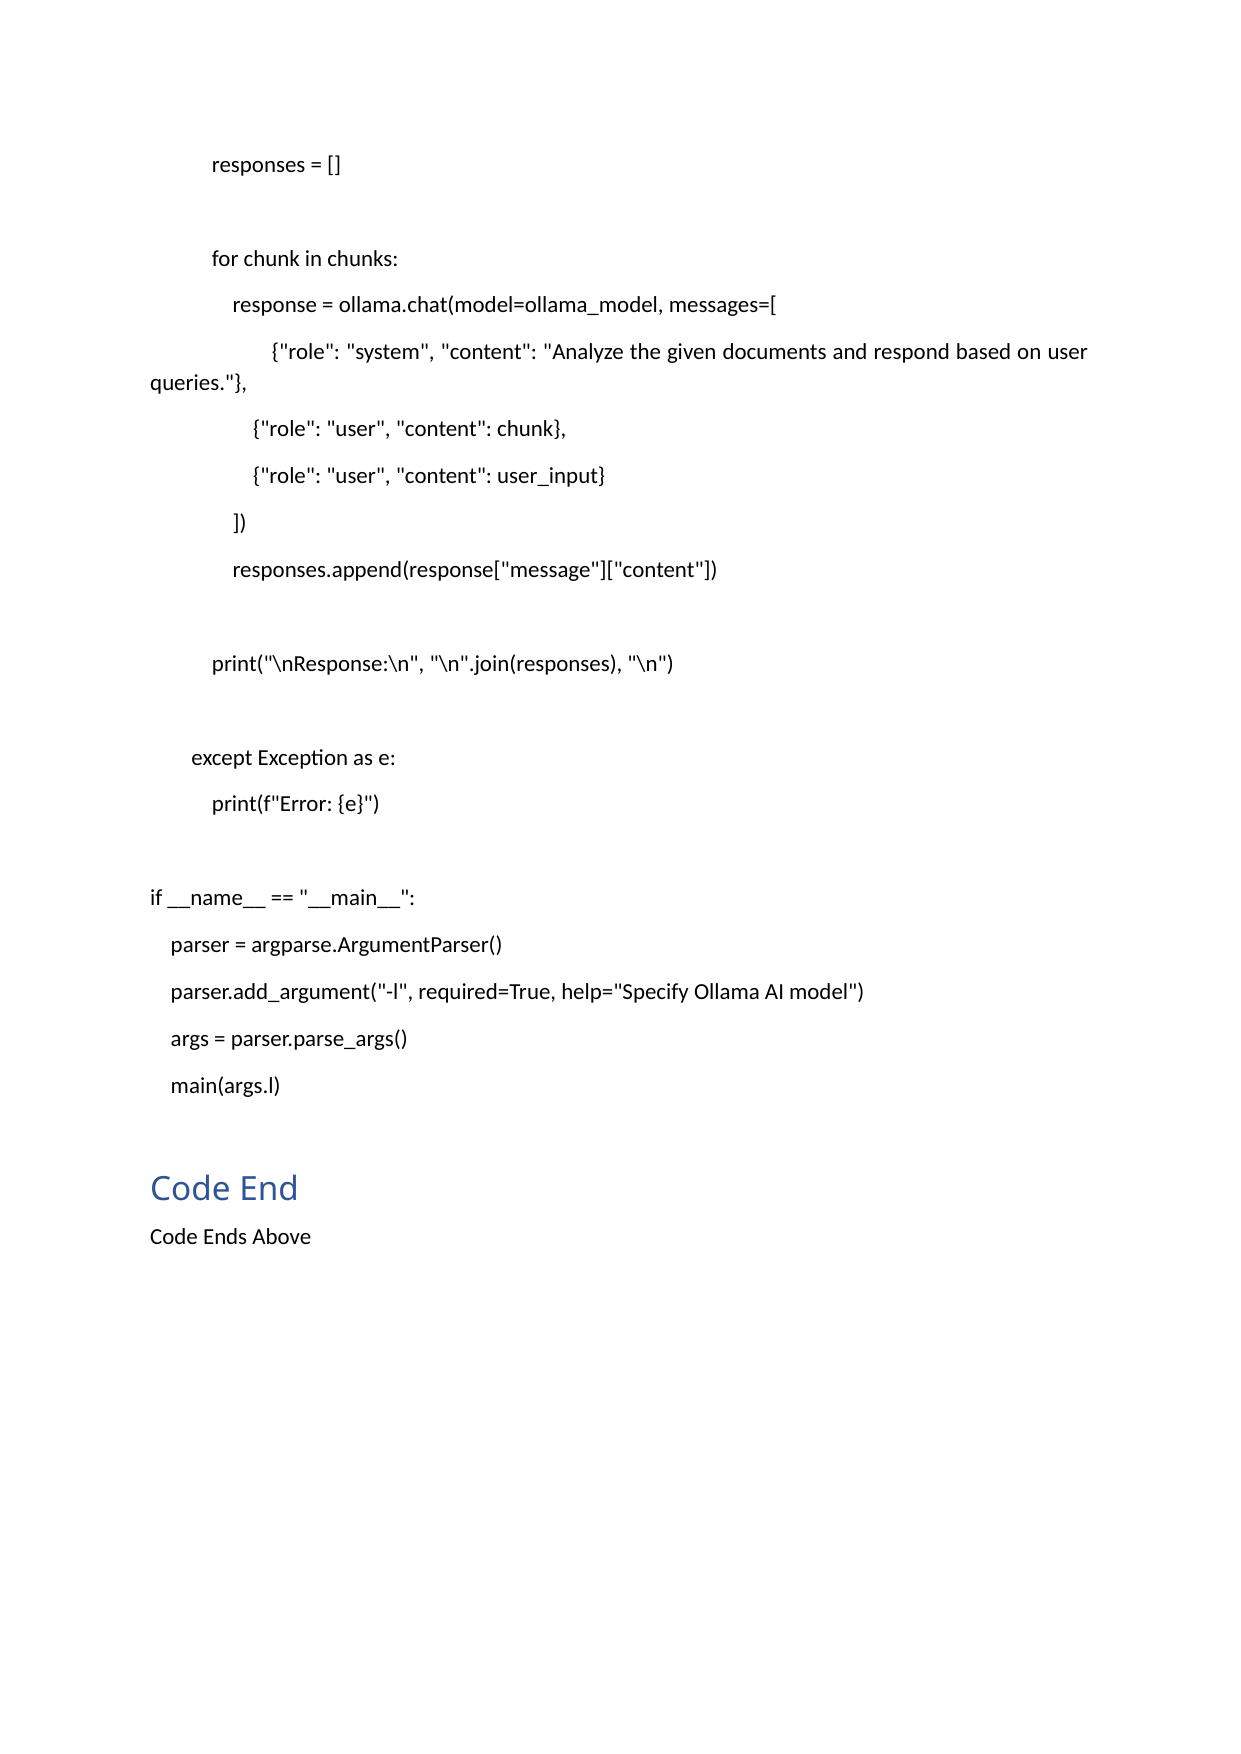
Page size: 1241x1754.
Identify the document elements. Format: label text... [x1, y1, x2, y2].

text args = parser.parse_args() [150, 1024, 1090, 1052]
text parser = argparse.ArgumentParser() [150, 930, 1090, 958]
text print(f"Error: {e}") [150, 789, 1090, 818]
text responses = [] [150, 150, 1090, 178]
text print("\nResponse:\n", "\n".join(responses), "\n") [150, 649, 1090, 677]
text for chunk in chunks: [150, 244, 1090, 272]
text {"role": "system", "content": "Analyze the given documents and respond based on user queries."}, [150, 337, 1090, 396]
text ]) [150, 508, 1090, 536]
text response = ollama.chat(model=ollama_model, messages=[ [150, 291, 1090, 319]
subtitle Code End [150, 1164, 1090, 1210]
text {"role": "user", "content": user_input} [150, 461, 1090, 489]
text main(args.l) [150, 1071, 1090, 1099]
text responses.append(response["message"]["content"]) [150, 555, 1090, 583]
text {"role": "user", "content": chunk}, [150, 414, 1090, 443]
text Code Ends Above [150, 1222, 1090, 1250]
text except Exception as e: [150, 743, 1090, 771]
text parser.add_argument("-l", required=True, help="Specify Ollama AI model") [150, 977, 1090, 1005]
text if __name__ == "__main__": [150, 883, 1090, 911]
